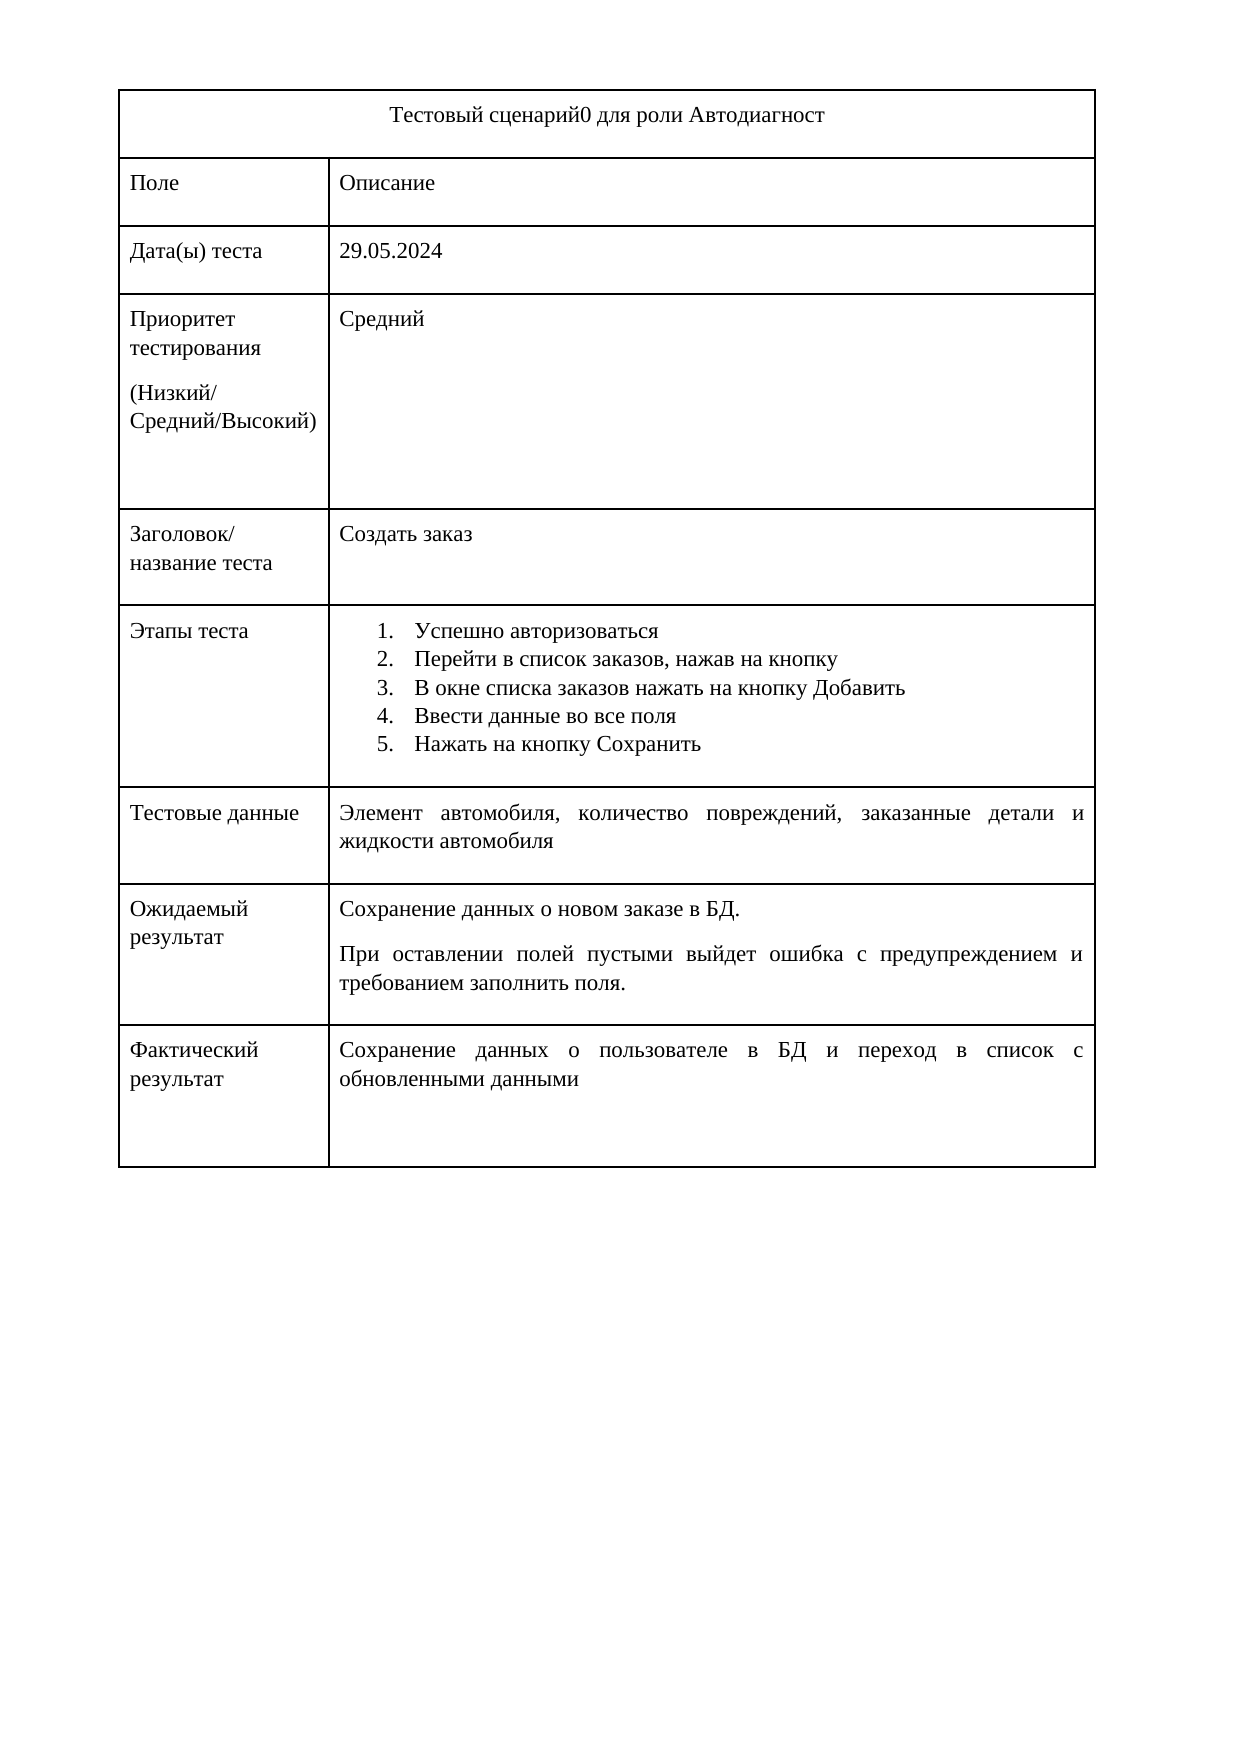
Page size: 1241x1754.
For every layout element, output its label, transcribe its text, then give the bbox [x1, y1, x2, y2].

table_cell Приоритет тестирования (Низкий/Средний/Высокий) [120, 295, 328, 508]
table_cell Элемент автомобиля, количество повреждений, заказанные детали и жидкости автомобиля [330, 788, 1094, 882]
table_cell Заголовок/название теста [120, 510, 328, 604]
table_cell Описание [330, 159, 1094, 225]
table_cell Поле [120, 159, 328, 225]
table_cell 29.05.2024 [330, 227, 1094, 293]
table_cell Сохранение данных о пользователе в БД и переход в список с обновленными данными [330, 1026, 1094, 1166]
table_cell Сохранение данных о новом заказе в БД. При оставлении полей пустыми выйдет ошибка с предупреждением и требованием заполнить поля. [330, 885, 1094, 1024]
table_cell Этапы теста [120, 606, 328, 786]
table_cell Успешно авторизоваться Перейти в список заказов, нажав на кнопку В окне списка заказов нажать на кнопку Добавить Ввести данные во все поля Нажать на кнопку Сохранить [330, 606, 1094, 786]
table_cell Средний [330, 295, 1094, 508]
table_cell Ожидаемый результат [120, 885, 328, 1024]
table_cell Тестовые данные [120, 788, 328, 882]
table_cell Фактический результат [120, 1026, 328, 1166]
table_header Тестовый сценарий0 для роли Автодиагност [120, 91, 1094, 157]
table_cell Дата(ы) теста [120, 227, 328, 293]
table_cell Создать заказ [330, 510, 1094, 604]
